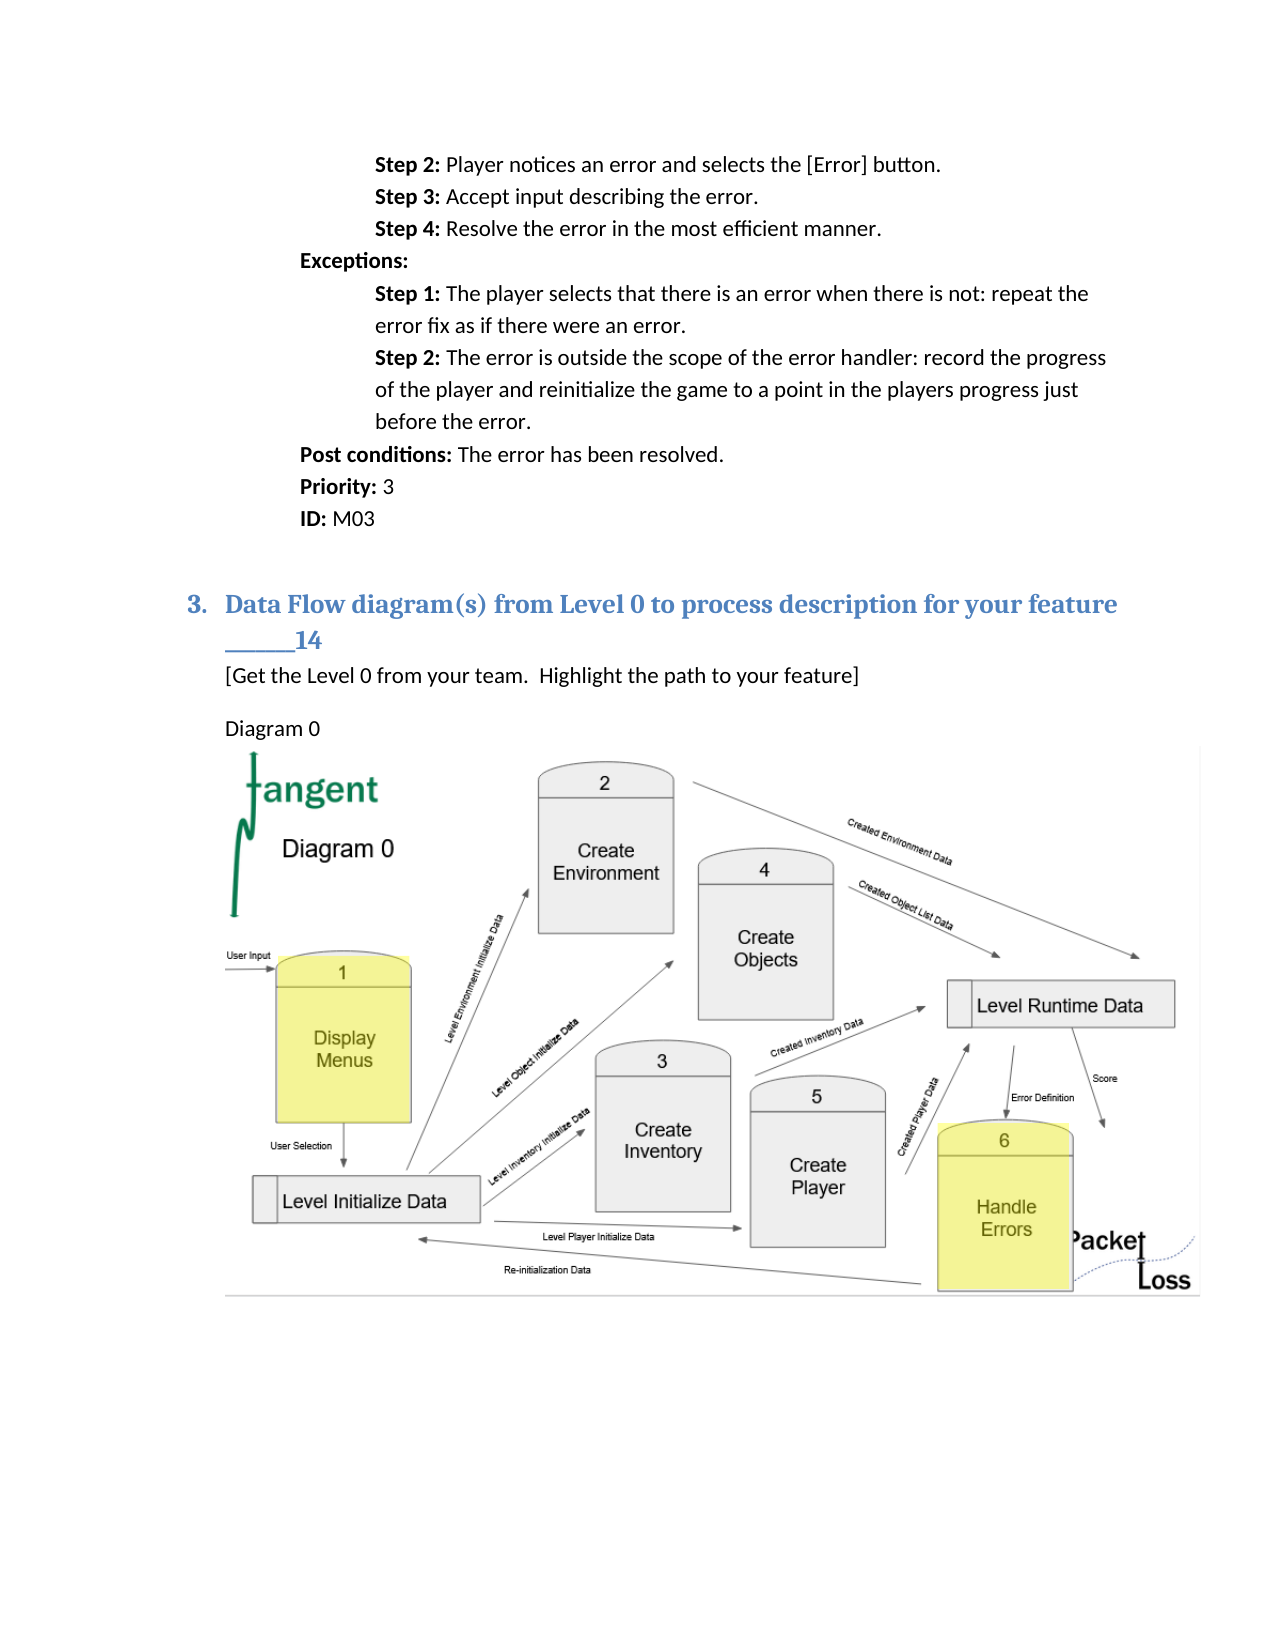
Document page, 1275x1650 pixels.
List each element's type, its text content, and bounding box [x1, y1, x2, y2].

text Step 1: The player selects that there is an error when there is not: repeat the error fix as if there were an error. [375, 279, 1125, 339]
text Step 3: Accept input describing the error. [375, 182, 1125, 210]
text Step 2: The error is outside the scope of the error handler: record the progress of the player and reinitialize the game to a point in the players progress just before the error. [375, 343, 1125, 436]
text Step 4: Resolve the error in the most efficient manner. [375, 214, 1125, 242]
text Step 2: Player notices an error and selects the [Error] button. [375, 150, 1125, 178]
subtitle Data Flow diagram(s) from Level 0 to process description for your feature _______14 [187, 589, 1125, 656]
text Exceptions: [300, 247, 1125, 274]
text [Get the Level 0 from your team. Highlight the path to your feature] [225, 661, 1125, 689]
text Post conditions: The error has been resolved. [300, 440, 1125, 468]
text Diagram 0 [225, 714, 1125, 746]
text Priority: 3 [300, 472, 1125, 500]
picture [225, 746, 1200, 1297]
text ID: M03 [300, 504, 1125, 532]
